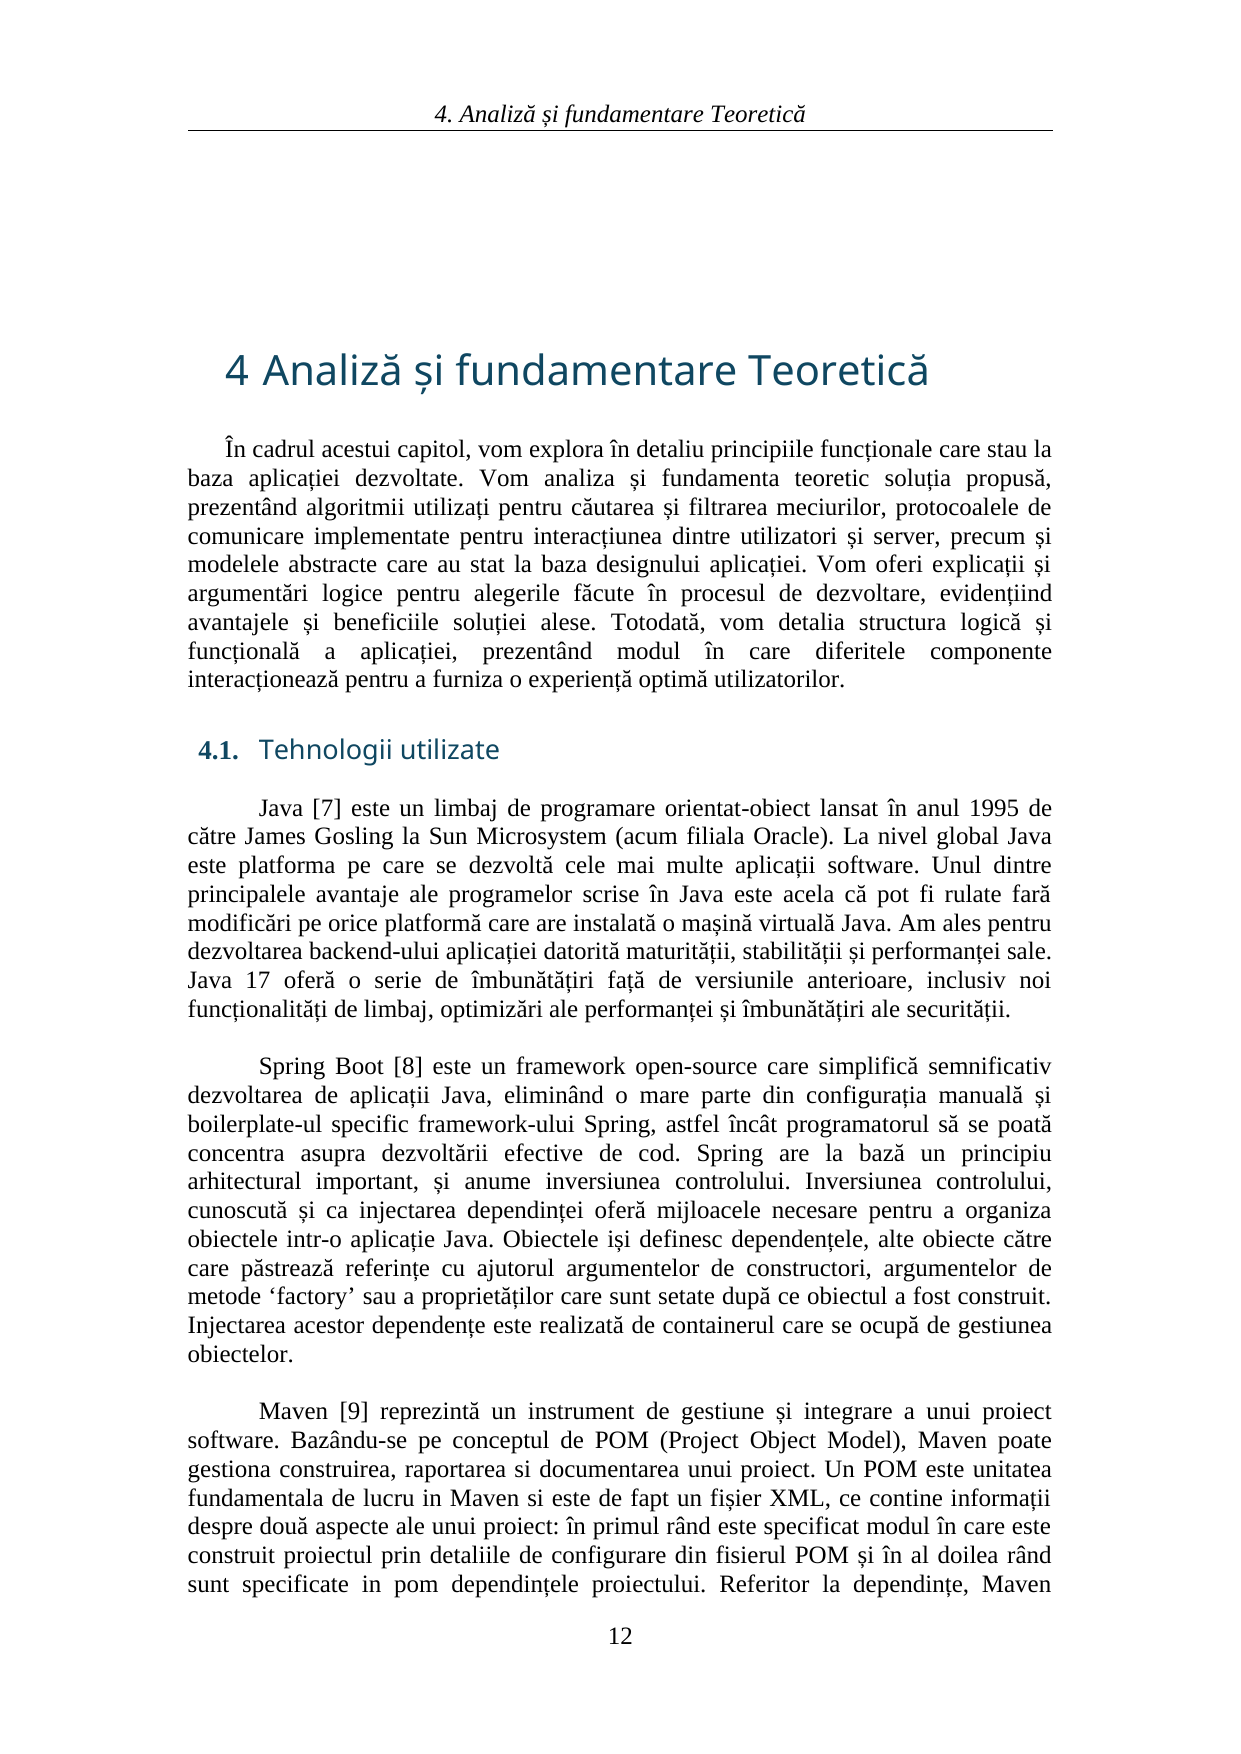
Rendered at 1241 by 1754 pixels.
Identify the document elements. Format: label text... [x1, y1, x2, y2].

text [187, 1396, 1053, 1598]
text În cadrul acestui capitol, vom explora în detaliu principiile funcționale care stau la baza aplicației dezvoltate. Vom analiza și fundamenta teoretic soluția propusă, prezentând algoritmii utilizați pentru căutarea și filtrarea meciurilor, protocoalele de comunicare implementate pentru interacțiunea dintre utilizatori și server, precum și modelele abstracte care au stat la baza designului aplicației. Vom oferi explicații și argumentări logice pentru alegerile făcute în procesul de dezvoltare, evidențiind avantajele și beneficiile soluției alese. Totodată, vom detalia structura logică și funcțională a aplicației, prezentând modul în care diferitele componente interacționează pentru a furniza o experiență optimă utilizatorilor. [187, 434, 1053, 693]
subtitle Analiză și fundamentare Teoretică [225, 341, 1053, 397]
text Spring Boot este un framework open-source care simplifică semnificativ dezvoltarea de aplicații Java, eliminând o mare parte din configurația manuală și boilerplate-ul specific framework-ului Spring, astfel încât programatorul să se poată concentra asupra dezvoltării efective de cod. Spring are la bază un principiu arhitectural important, și anume inversiunea controlului. Inversiunea controlului, cunoscută și ca injectarea dependinței oferă mijloacele necesare pentru a organiza obiectele intr-o aplicație Java. Obiectele iși definesc dependențele, alte obiecte către care păstrează referințe cu ajutorul argumentelor de constructori, argumentelor de metode ‘factory’ sau a proprietăților care sunt setate după ce obiectul a fost construit. Injectarea acestor dependențe este realizată de containerul care se ocupă de gestiunea obiectelor. [187, 1051, 1053, 1368]
text Java este un limbaj de programare orientat-obiect lansat în anul 1995 de către James Gosling la Sun Microsystem (acum filiala Oracle). La nivel global Java este platforma pe care se dezvoltă cele mai multe aplicații software. Unul dintre principalele avantaje ale programelor scrise în Java este acela că pot fi rulate fară modificări pe orice platformă care are instalată o mașină virtuală Java. Am ales pentru dezvoltarea backend-ului aplicației datorită maturității, stabilității și performanței sale. Java 17 oferă o serie de îmbunătățiri față de versiunile anterioare, inclusiv noi funcționalități de limbaj, optimizări ale performanței și îmbunătățiri ale securității. [187, 793, 1053, 1023]
subtitle Tehnologii utilizate [198, 731, 1053, 768]
